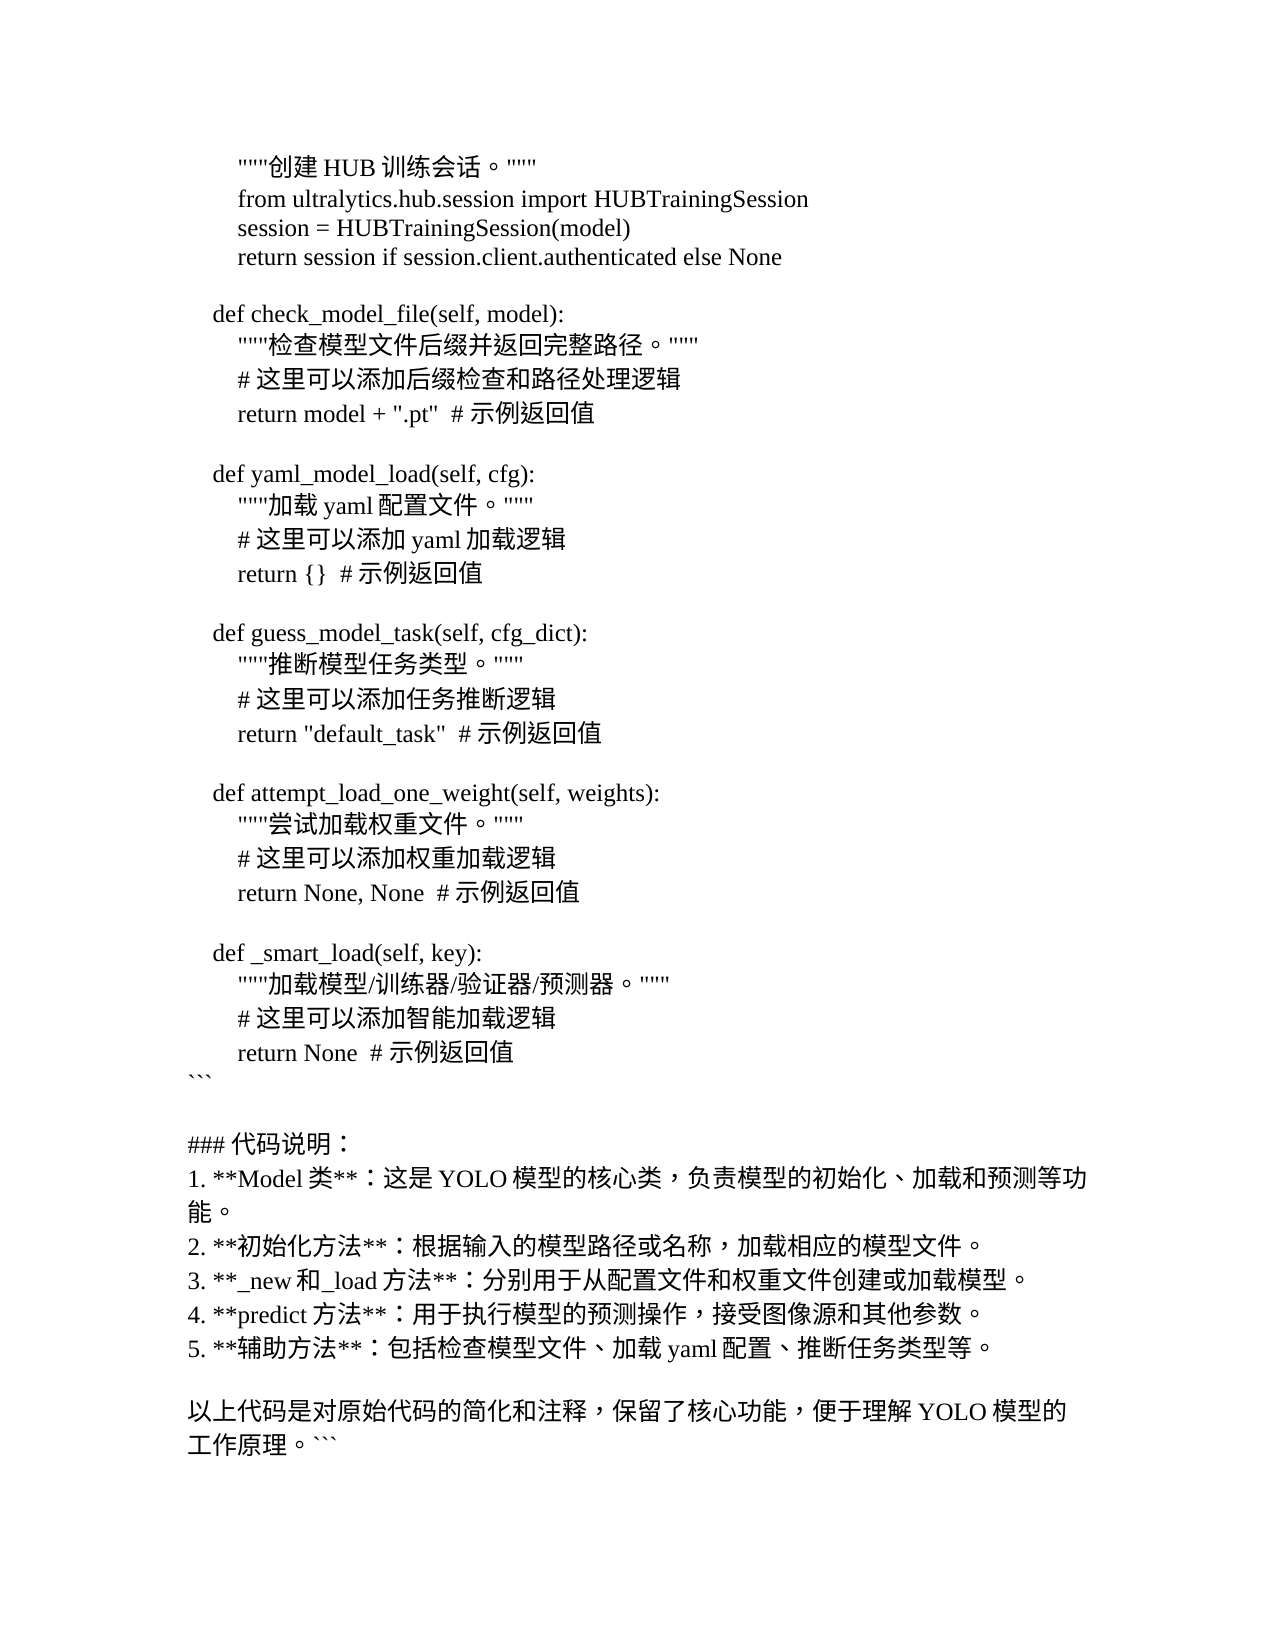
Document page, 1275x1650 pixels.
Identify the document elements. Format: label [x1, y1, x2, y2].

text [187, 150, 1087, 1462]
